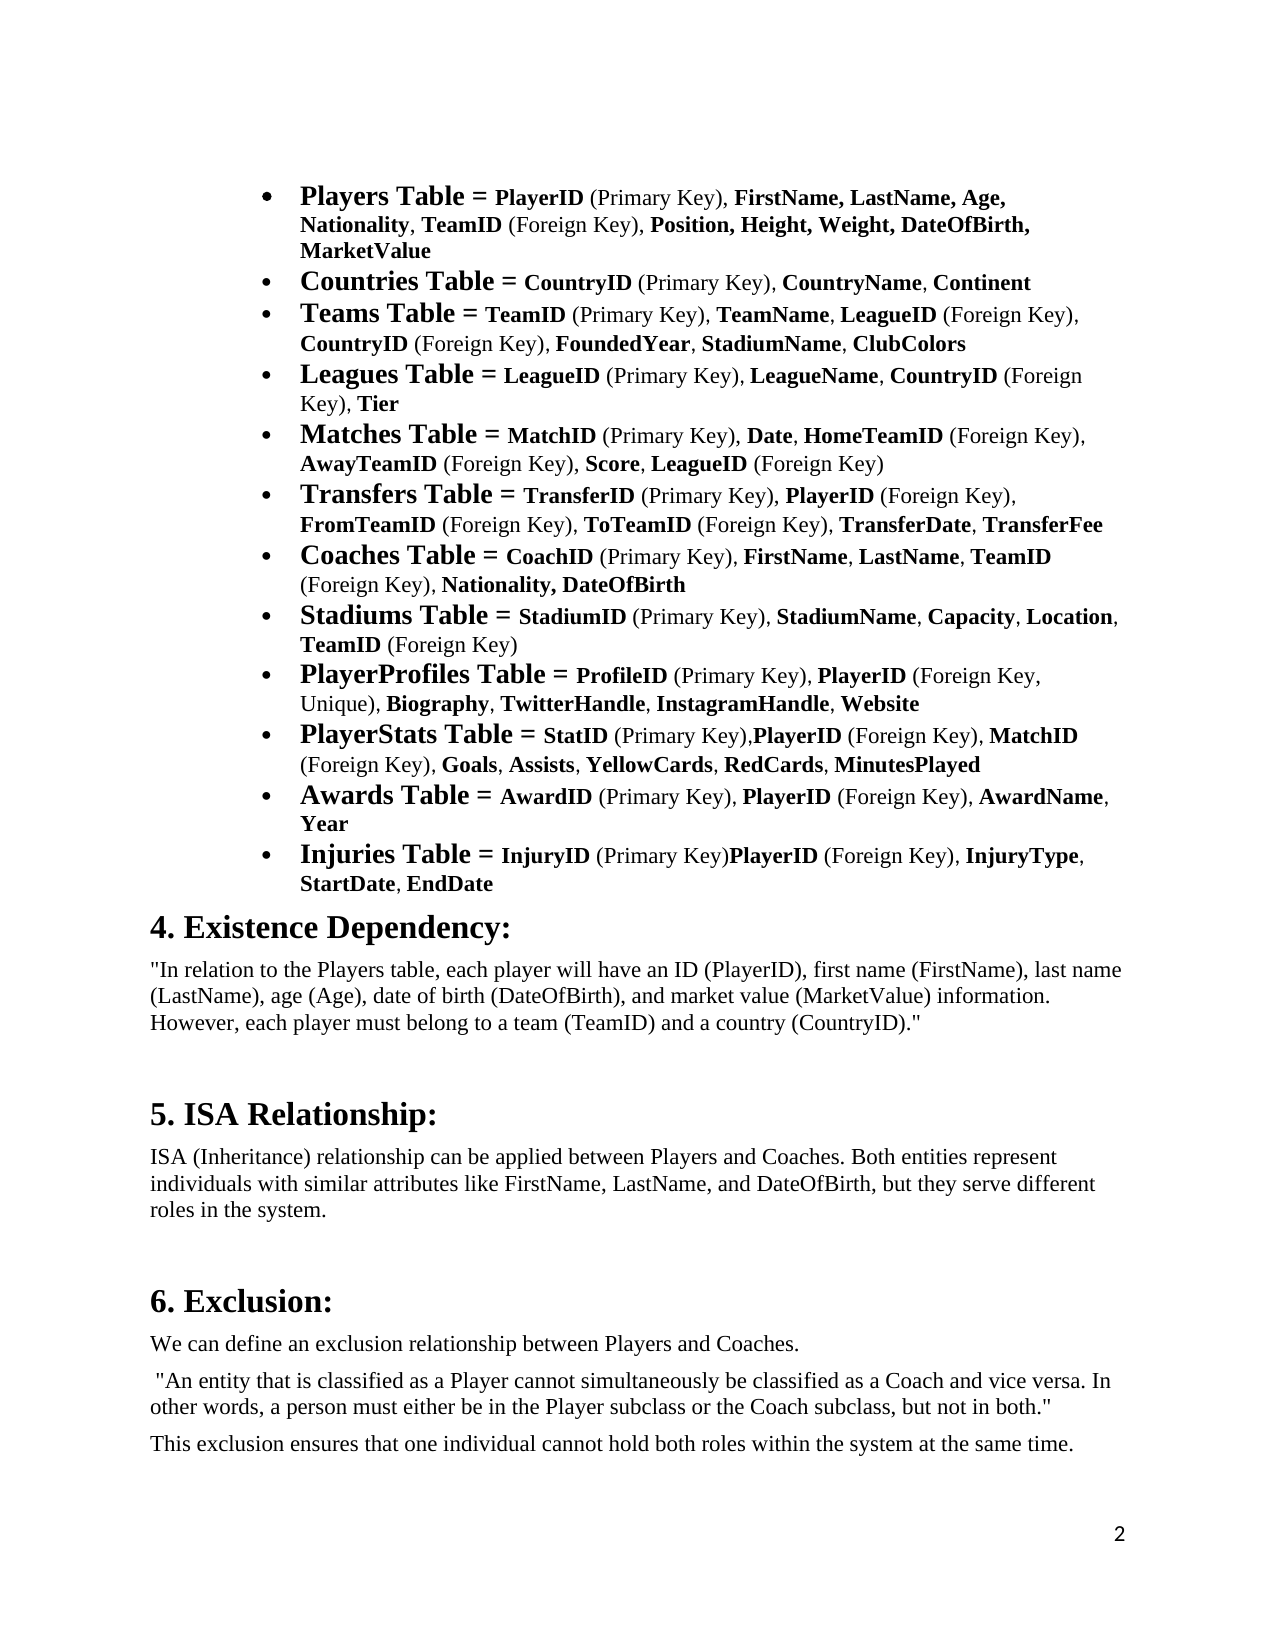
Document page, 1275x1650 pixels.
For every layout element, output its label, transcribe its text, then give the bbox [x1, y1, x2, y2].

text 4. Existence Dependency: [150, 907, 1125, 946]
list Coaches Table = CoachID (Primary Key), FirstName, LastName, TeamID (Foreign Key), Nationality, DateOfBirth [262, 538, 1125, 598]
text This exclusion ensures that one individual cannot hold both roles within the system at the same time. [150, 1430, 1125, 1456]
text "An entity that is classified as a Player cannot simultaneously be classified as a Coach and vice versa. In other words, a person must either be in the Player subclass or the Coach subclass, but not in both." [150, 1367, 1125, 1420]
text We can define an exclusion relationship between Players and Coaches. [150, 1330, 1125, 1357]
list Injuries Table = InjuryID (Primary Key)PlayerID (Foreign Key), InjuryType, StartDate, EndDate [262, 837, 1125, 897]
text "In relation to the Players table, each player will have an ID (PlayerID), first name (FirstName), last name (LastName), age (Age), date of birth (DateOfBirth), and market value (MarketValue) information. However, each player must belong to a team (TeamID) and a country (CountryID)." [150, 956, 1125, 1035]
list PlayerStats Table = StatID (Primary Key),PlayerID (Foreign Key), MatchID (Foreign Key), Goals, Assists, YellowCards, RedCards, MinutesPlayed [262, 717, 1125, 778]
list Teams Table = TeamID (Primary Key), TeamName, LeagueID (Foreign Key), CountryID (Foreign Key), FoundedYear, StadiumName, ClubColors [262, 296, 1125, 357]
text 5. ISA Relationship: [150, 1094, 1125, 1133]
list Awards Table = AwardID (Primary Key), PlayerID (Foreign Key), AwardName, Year [262, 778, 1125, 837]
list Transfers Table = TransferID (Primary Key), PlayerID (Foreign Key), FromTeamID (Foreign Key), ToTeamID (Foreign Key), TransferDate, TransferFee [262, 477, 1125, 538]
text 6. Exclusion: [150, 1281, 1125, 1320]
text ISA (Inheritance) relationship can be applied between Players and Coaches. Both entities represent individuals with similar attributes like FirstName, LastName, and DateOfBirth, but they serve different roles in the system. [150, 1143, 1125, 1222]
list Leagues Table = LeagueID (Primary Key), LeagueName, CountryID (Foreign Key), Tier [262, 357, 1125, 417]
list PlayerProfiles Table = ProfileID (Primary Key), PlayerID (Foreign Key, Unique), Biography, TwitterHandle, InstagramHandle, Website [262, 657, 1125, 717]
list Stadiums Table = StadiumID (Primary Key), StadiumName, Capacity, Location, TeamID (Foreign Key) [262, 598, 1125, 657]
list Countries Table = CountryID (Primary Key), CountryName, Continent [262, 264, 1125, 296]
list Players Table = PlayerID (Primary Key), FirstName, LastName, Age, Nationality, TeamID (Foreign Key), Position, Height, Weight, DateOfBirth, MarketValue [262, 179, 1125, 264]
list Matches Table = MatchID (Primary Key), Date, HomeTeamID (Foreign Key), AwayTeamID (Foreign Key), Score, LeagueID (Foreign Key) [262, 417, 1125, 477]
